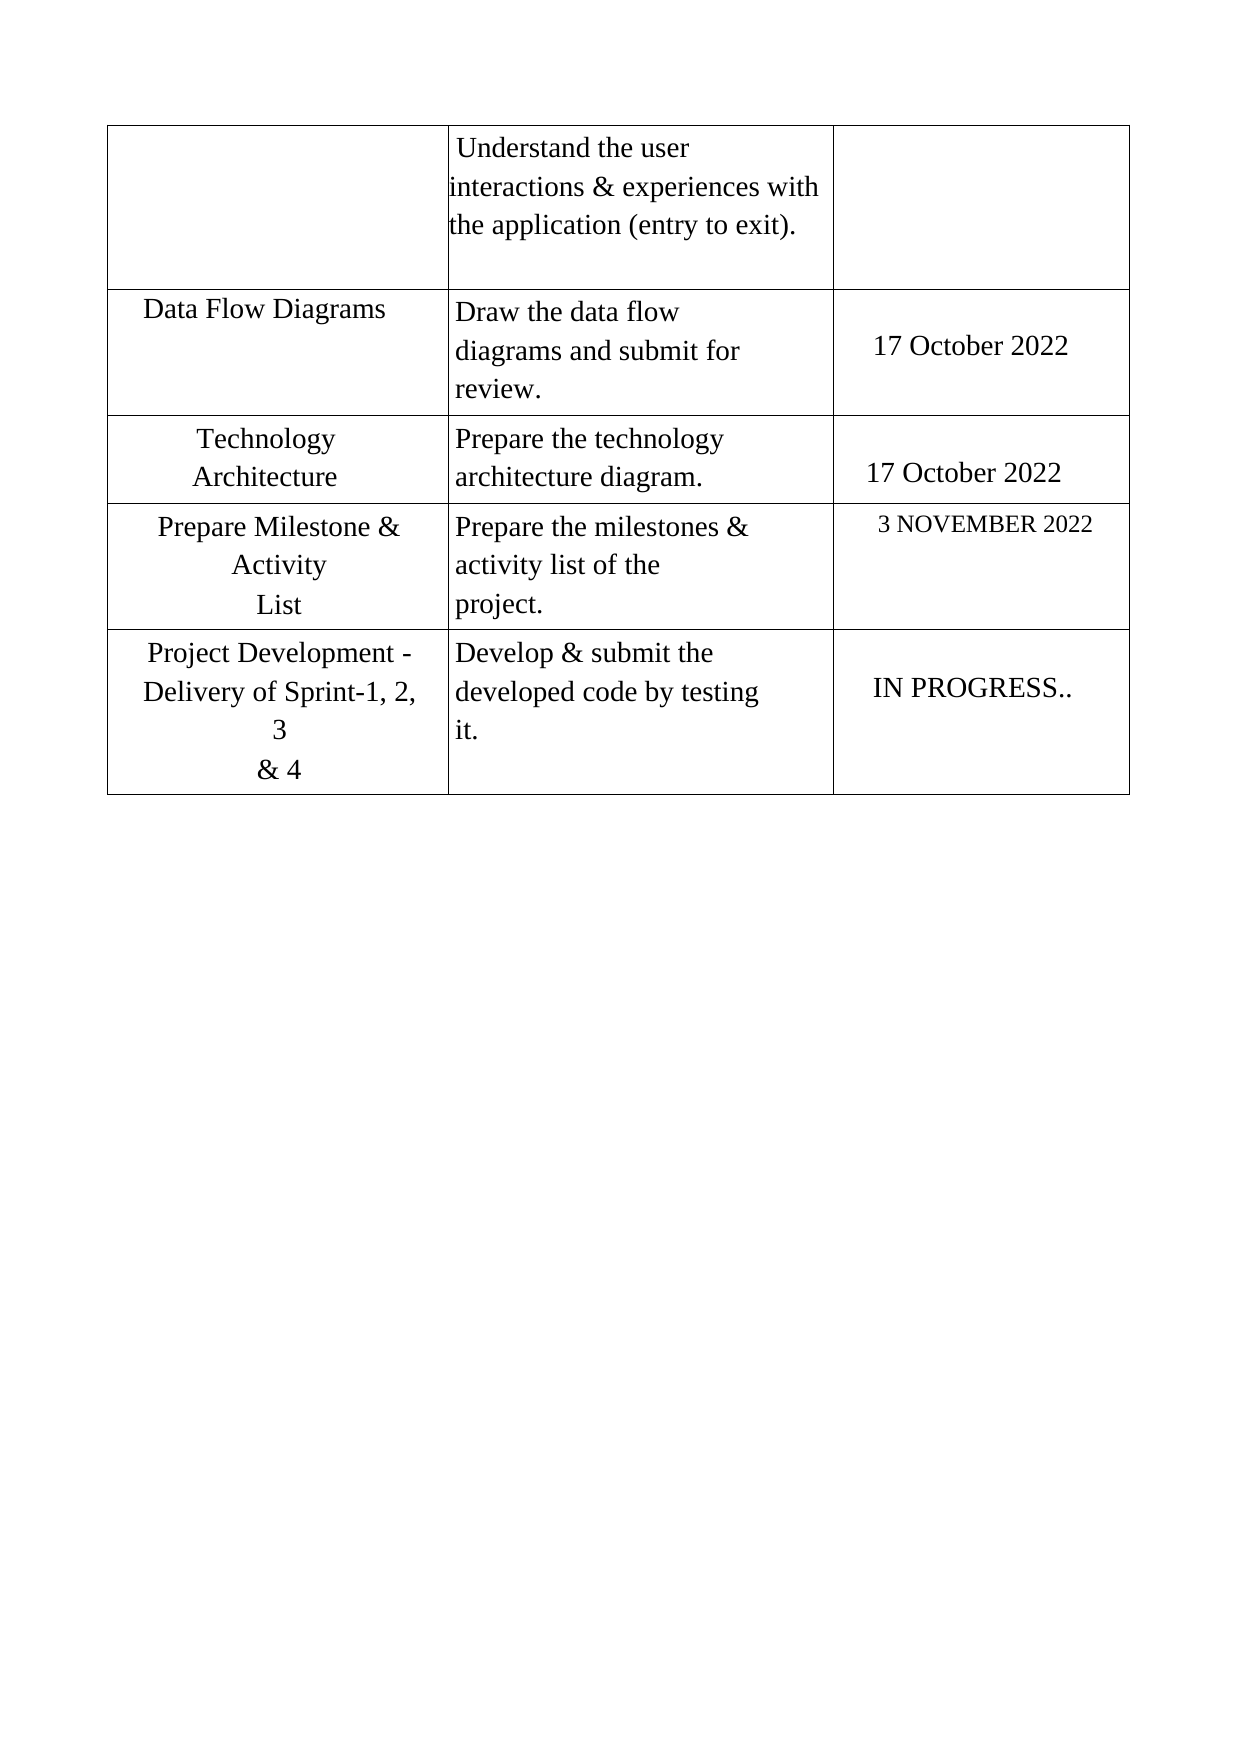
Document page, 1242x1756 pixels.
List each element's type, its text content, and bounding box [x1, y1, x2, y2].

table_cell 17 October 2022 [834, 416, 1129, 503]
table_cell Data Flow Diagrams [108, 290, 448, 415]
table_cell Prepare the milestones & activity list of the project. [449, 504, 833, 629]
table_header [834, 126, 1129, 289]
table_cell 17 October 2022 [834, 290, 1129, 415]
table_cell IN PROGRESS.. [834, 630, 1129, 793]
table_cell Prepare the technology architecture diagram. [449, 416, 833, 503]
table_header [108, 126, 448, 289]
table_cell Project Development - Delivery of Sprint-1, 2, 3 & 4 [108, 630, 448, 793]
table_cell 3 NOVEMBER 2022 [834, 504, 1129, 629]
table_cell Technology Architecture [108, 416, 448, 503]
table_cell Develop & submit the developed code by testing it. [449, 630, 833, 793]
table_cell Prepare Milestone & Activity List [108, 504, 448, 629]
table_cell Draw the data flow diagrams and submit for review. [449, 290, 833, 415]
table_header Understand the user interactions & experiences with the application (entry to exit). [449, 126, 833, 289]
